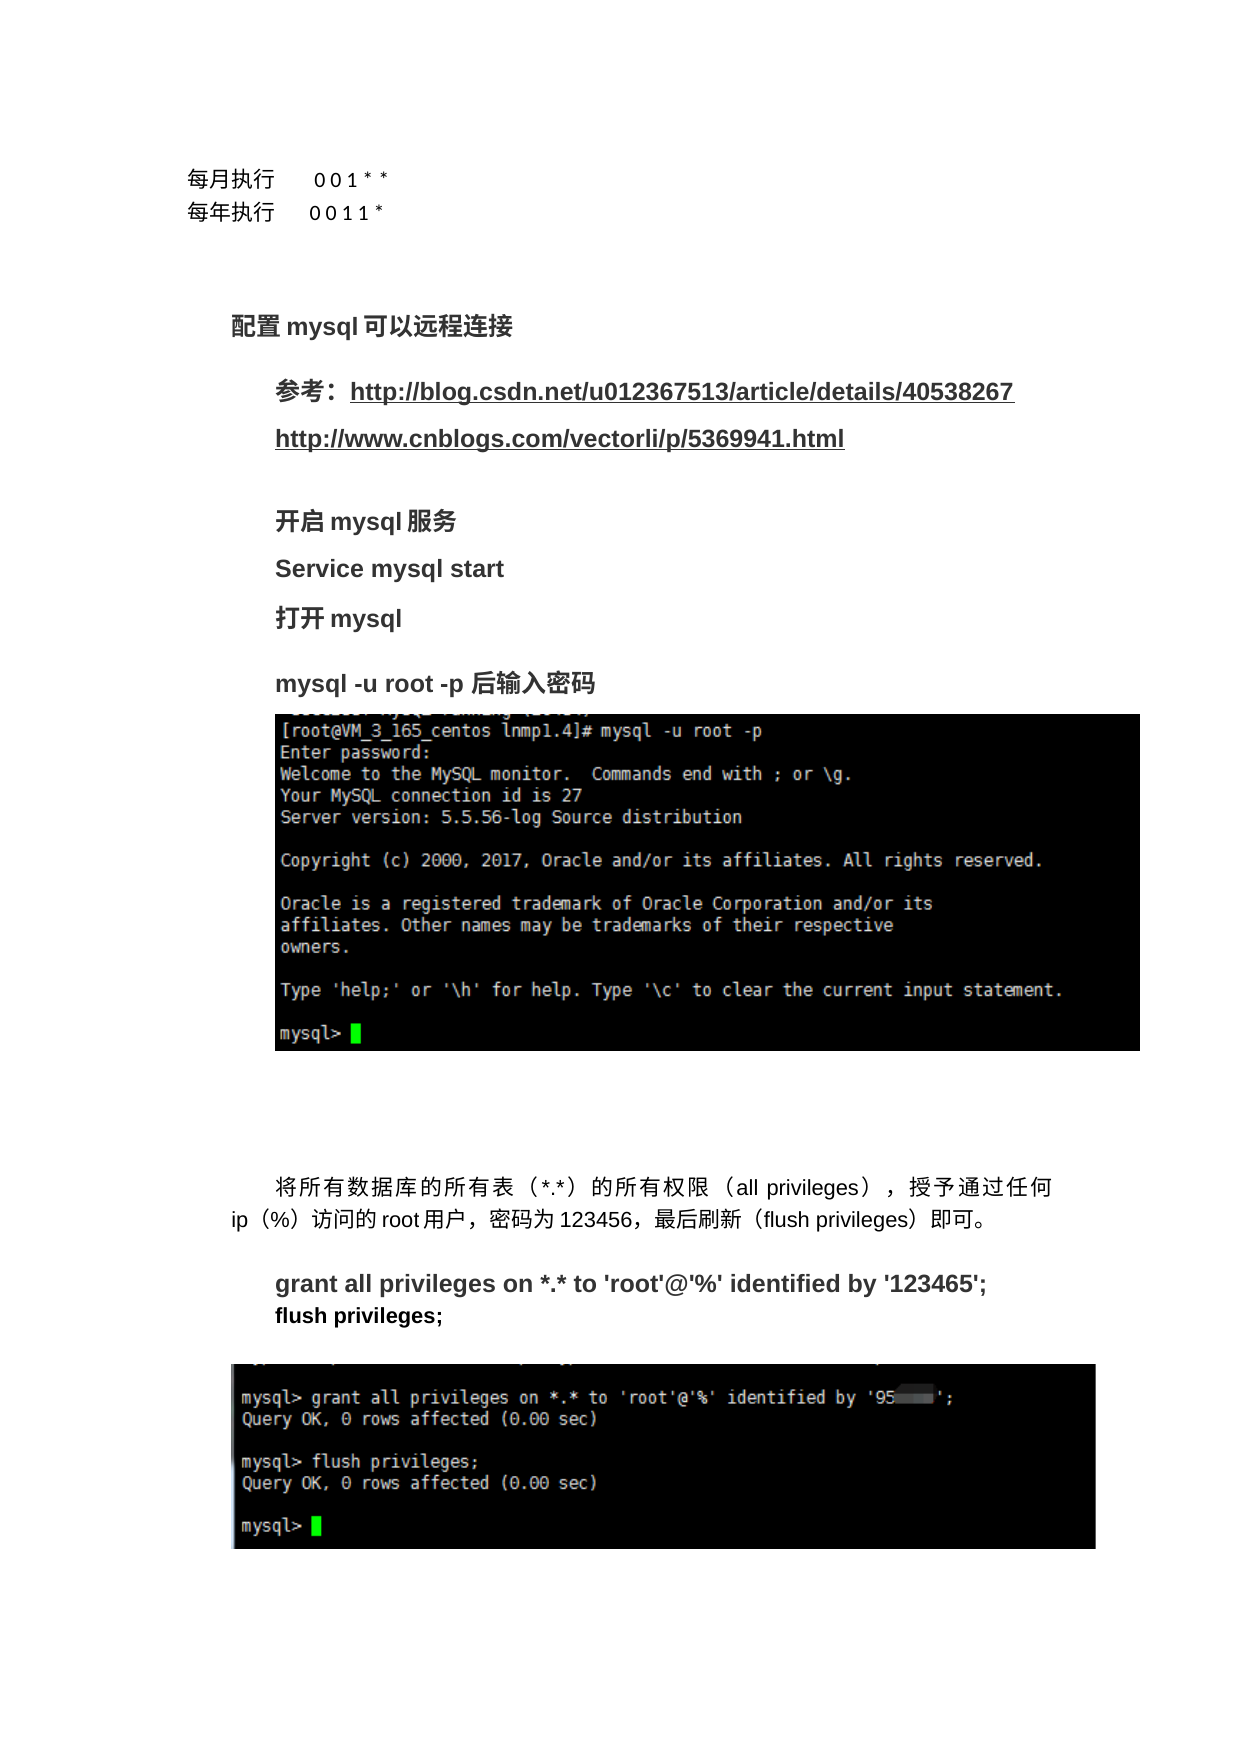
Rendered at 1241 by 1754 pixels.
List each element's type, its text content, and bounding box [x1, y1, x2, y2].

text 配置mysql可以远程连接 [187, 292, 1053, 357]
text 将所有数据库的所有表（*.*）的所有权限（all privileges），授予通过任何ip（%）访问的root用户，密码为123456，最后刷新（flush privileges）即可。 [231, 1169, 1053, 1234]
text 每月执行 0 0 1 * * [187, 162, 1053, 194]
text mysql -u root -p 后输入密码 [231, 649, 1053, 714]
text flush privileges; [231, 1299, 1053, 1332]
text 开启mysql服务 [231, 487, 1053, 552]
text 打开mysql [231, 584, 1053, 649]
text grant all privileges on *.* to 'root'@'%' identified by '123465'; [231, 1267, 1053, 1299]
picture [275, 714, 1140, 1051]
text Service mysql start [231, 552, 1053, 584]
text http://www.cnblogs.com/vectorli/p/5369941.html [231, 422, 1053, 454]
text 参考：http://blog.csdn.net/u012367513/article/details/40538267 [231, 357, 1053, 422]
text 每年执行 0 0 1 1 * [187, 194, 1053, 227]
picture [231, 1364, 1096, 1549]
